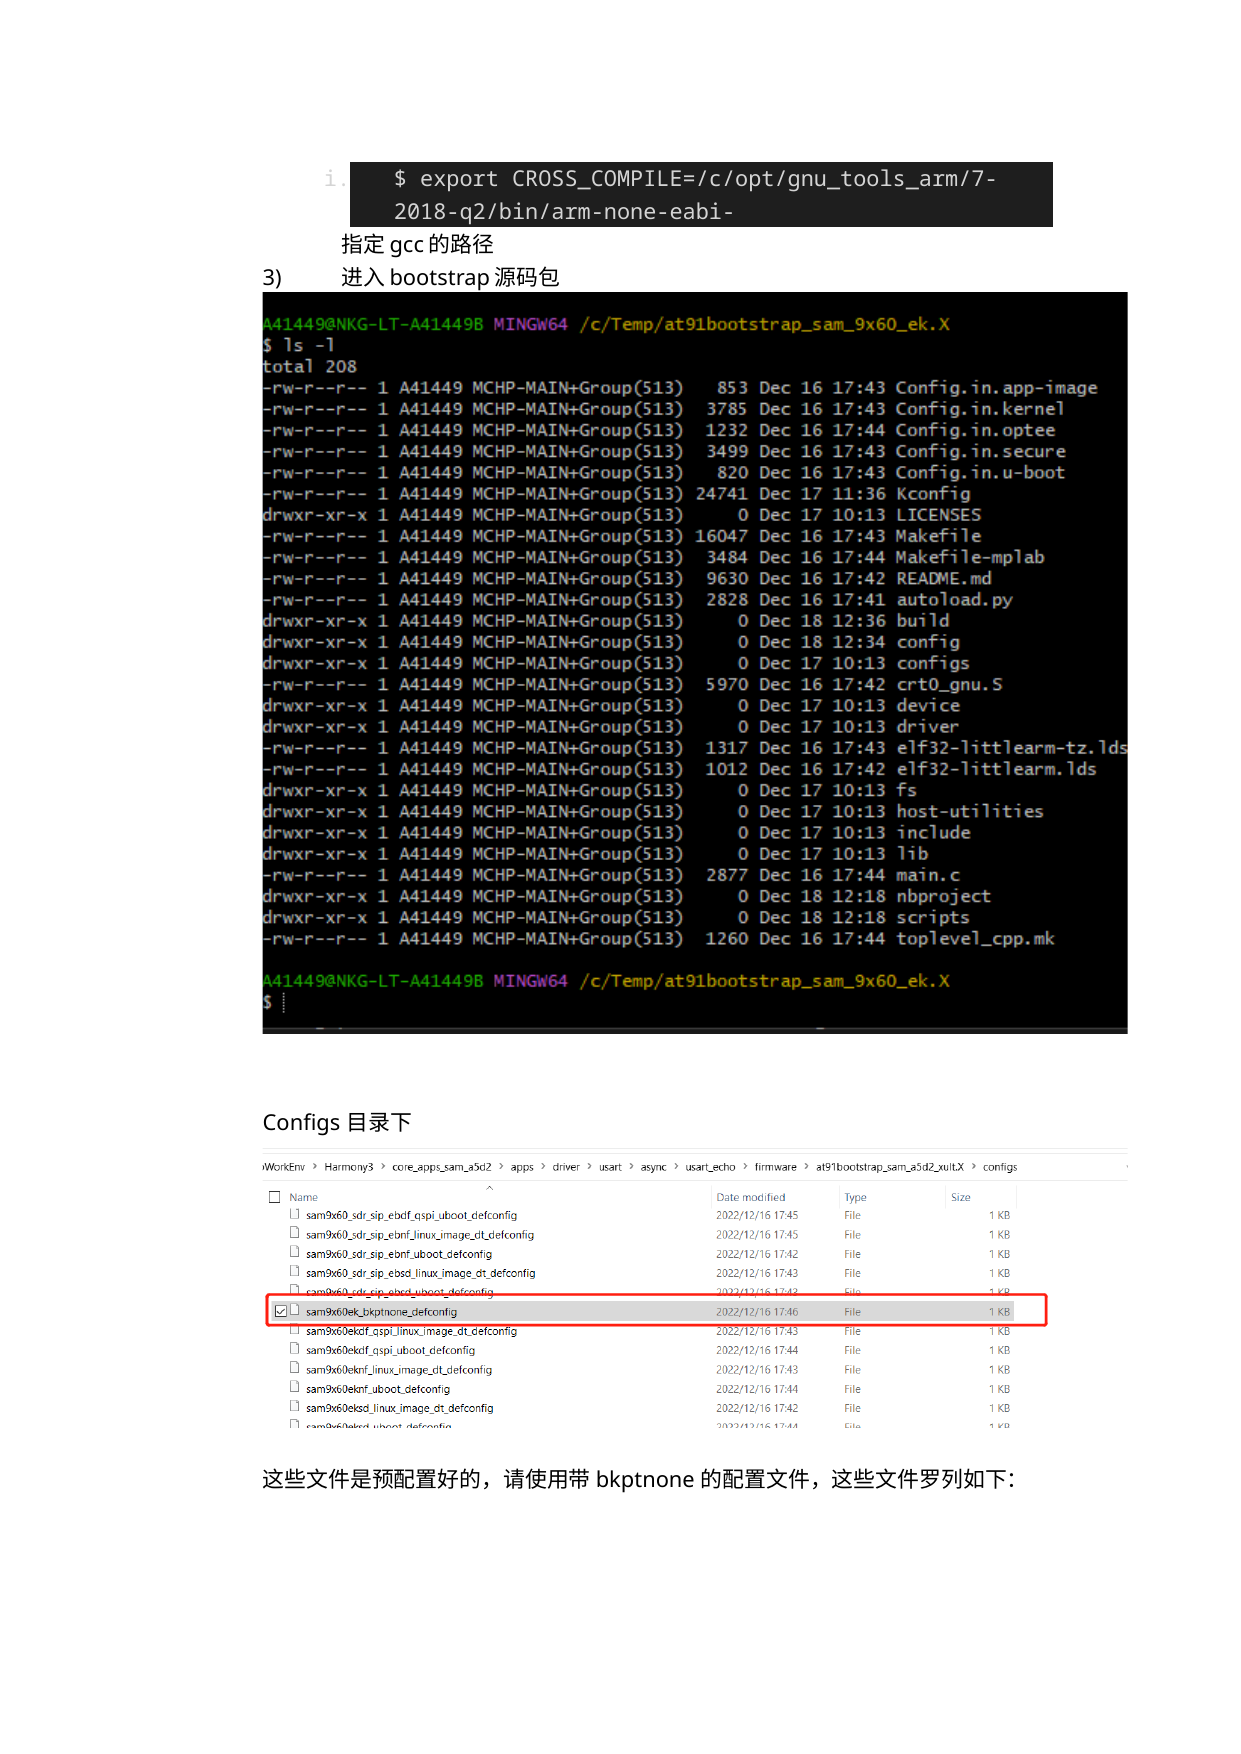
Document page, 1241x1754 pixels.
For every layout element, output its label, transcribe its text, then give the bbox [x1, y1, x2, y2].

list 指定gcc的路径 [341, 227, 1053, 259]
list $ export CROSS_COMPILE=/c/opt/gnu_tools_arm/7-2018-q2/bin/arm-none-eabi- [350, 162, 1053, 227]
list 进入bootstrap源码包 [262, 259, 1053, 292]
list 这些文件是预配置好的，请使用带 bkptnone 的配置文件，这些文件罗列如下： [262, 1462, 1053, 1494]
picture [262, 292, 1128, 1034]
picture [262, 1137, 1128, 1428]
list Configs 目录下 [262, 1104, 1053, 1137]
